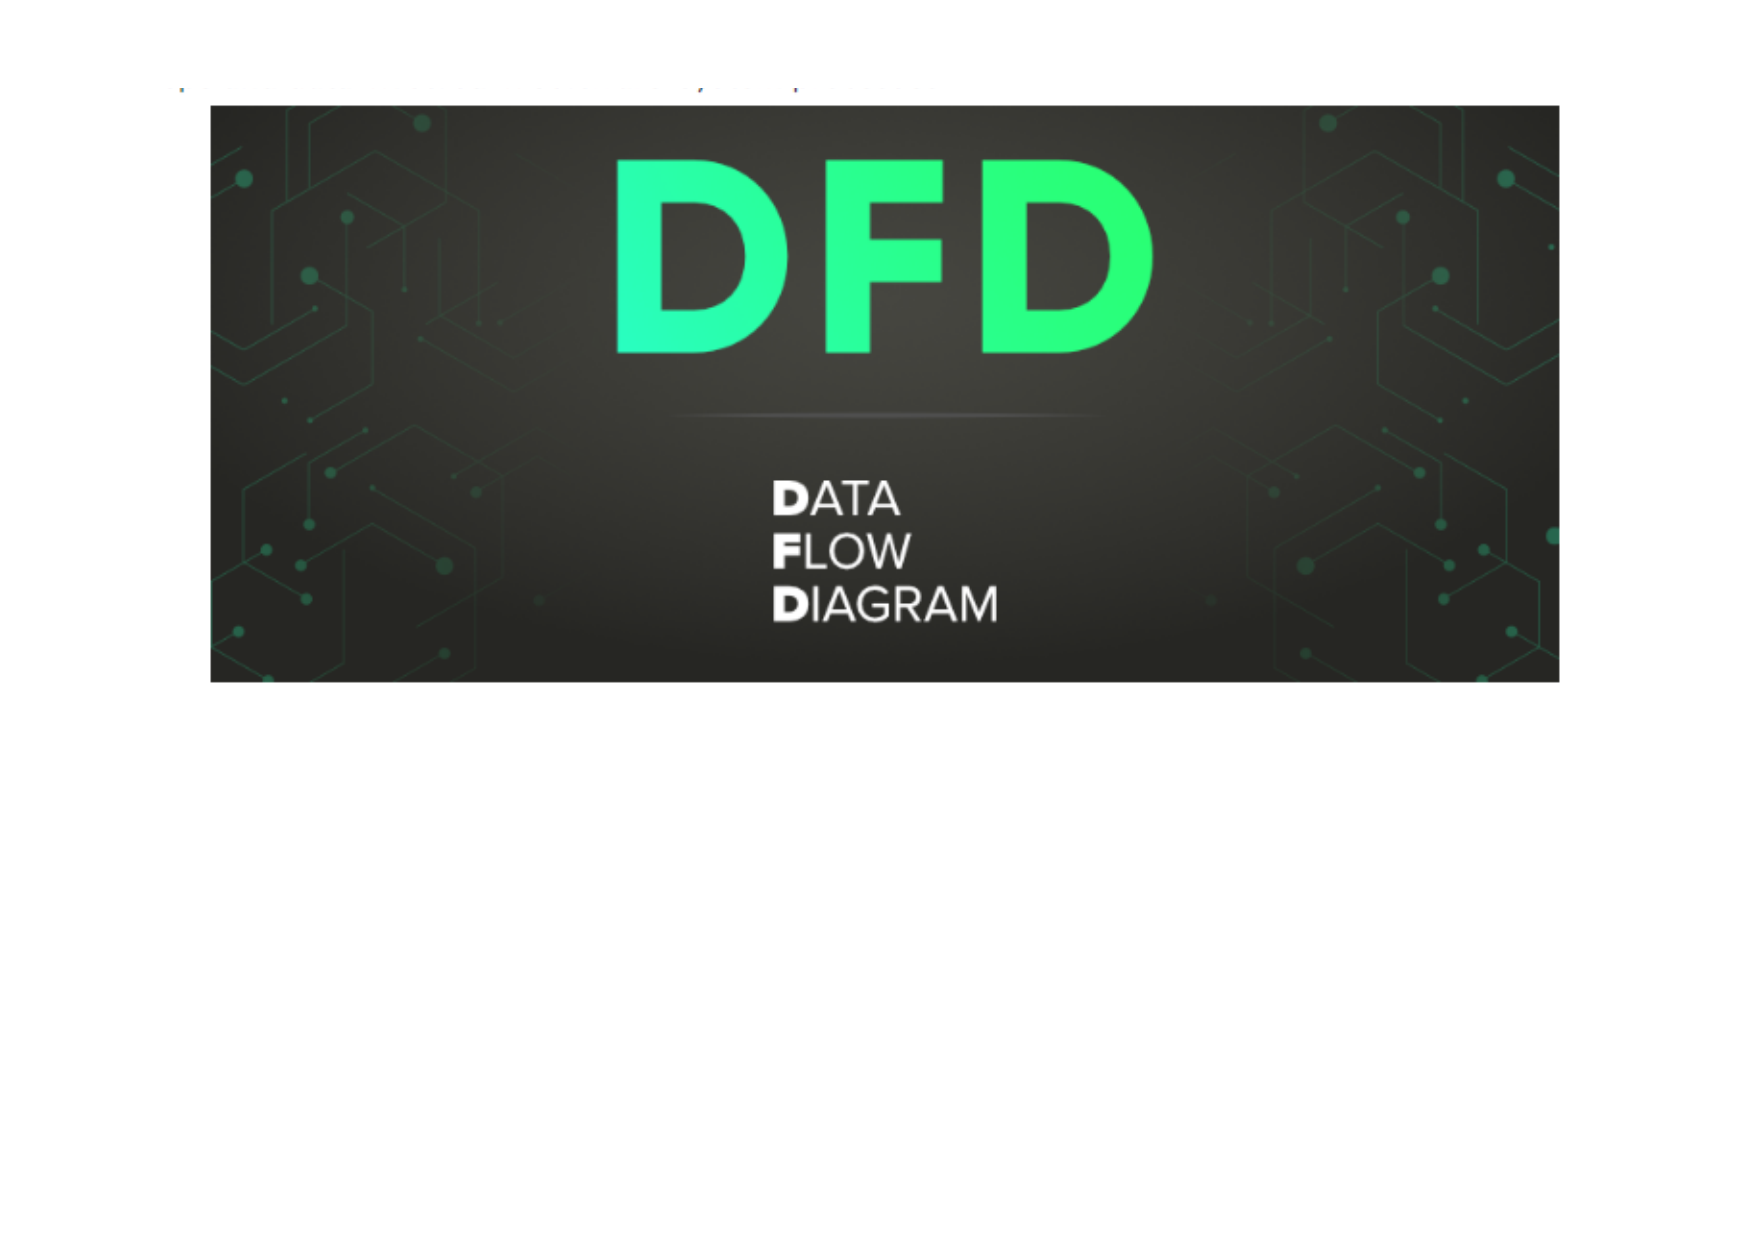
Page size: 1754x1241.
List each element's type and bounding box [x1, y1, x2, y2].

picture [167, 88, 1587, 692]
